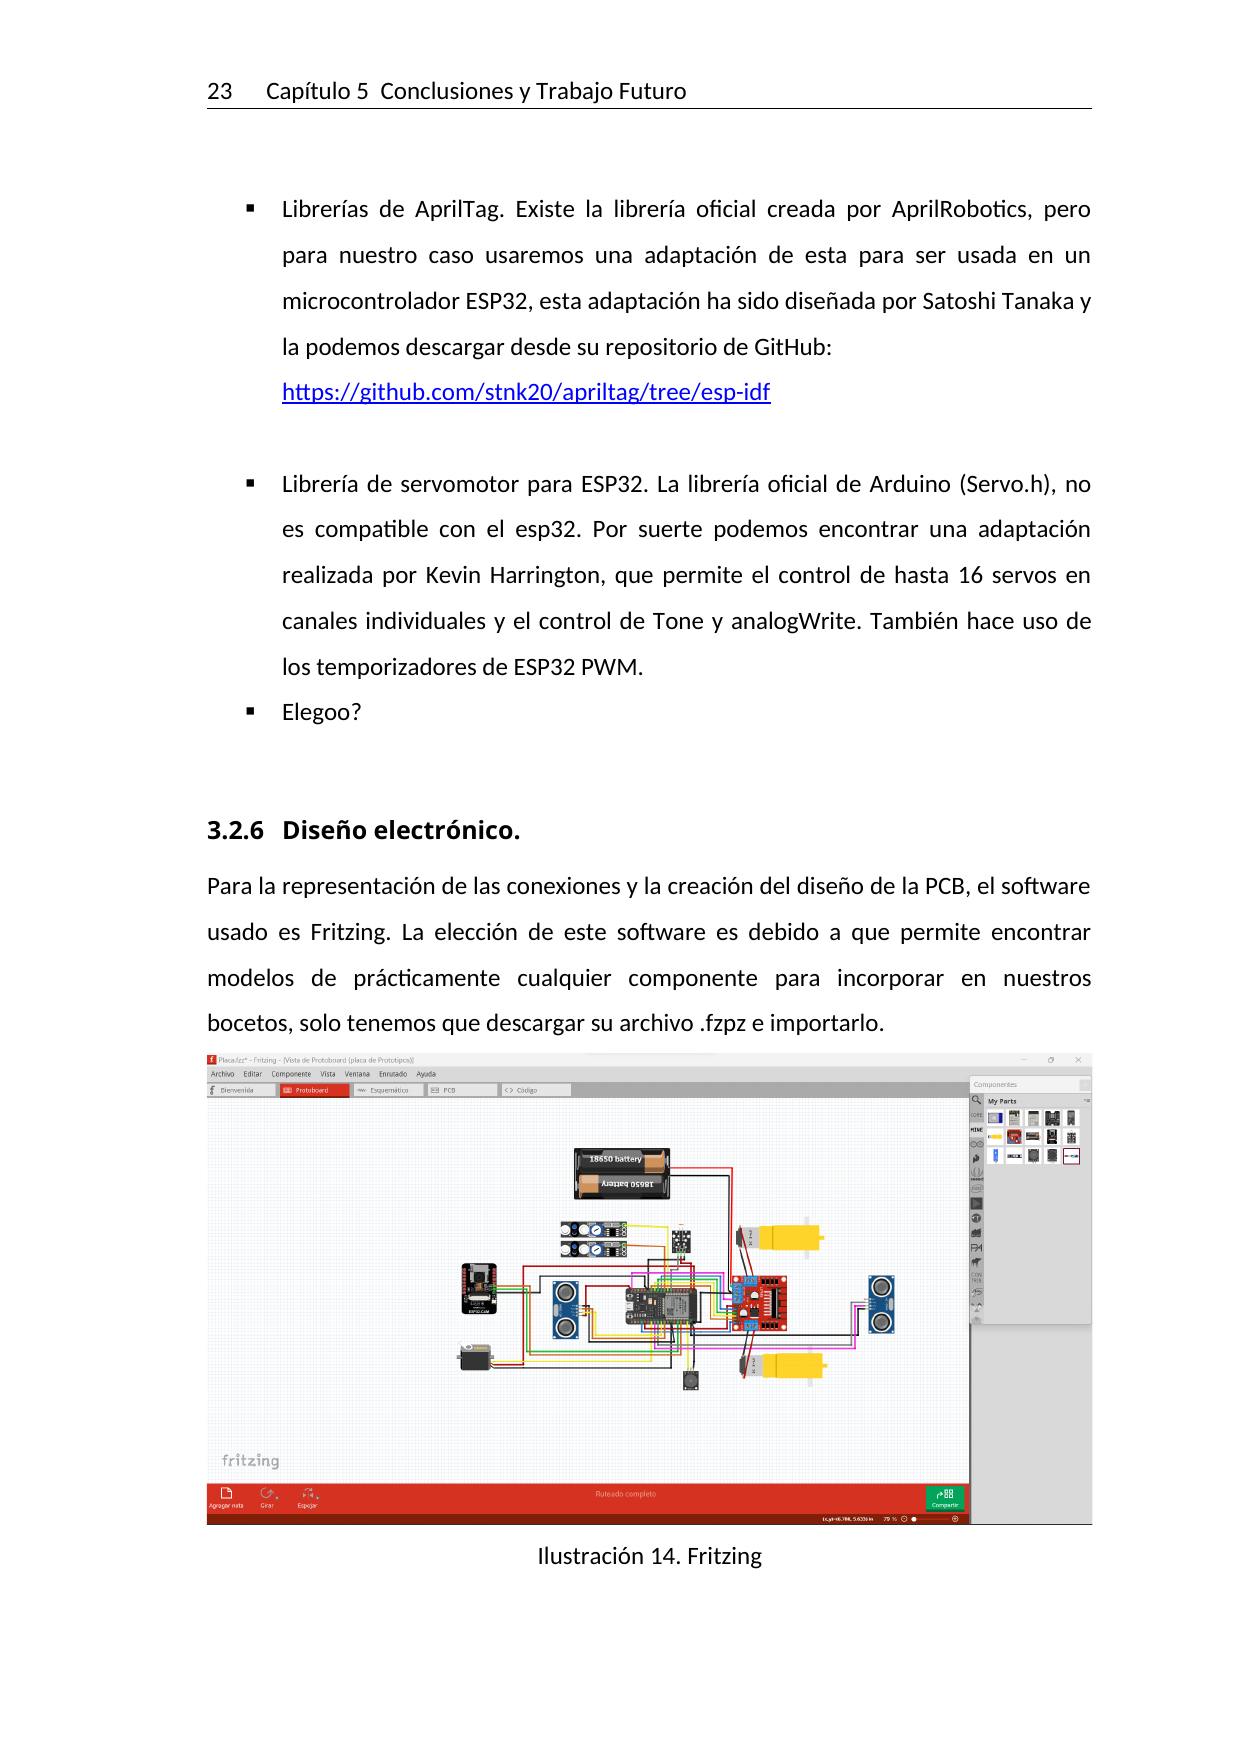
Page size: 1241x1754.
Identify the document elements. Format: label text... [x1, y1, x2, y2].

list Elegoo? [244, 696, 1092, 727]
text Ilustración 14. Fritzing [207, 1540, 1092, 1570]
list Librerías de AprilTag. Existe la librería oficial creada por AprilRobotics, pero para nuestro caso usaremos una adaptación de esta para ser usada en un microcontrolador ESP32, esta adaptación ha sido diseñada por Satoshi Tanaka y la podemos descargar desde su repositorio de GitHub: [244, 193, 1092, 361]
subtitle Diseño electrónico. [207, 813, 1092, 847]
list https://github.com/stnk20/apriltag/tree/esp-idf [282, 376, 1092, 407]
list Librería de servomotor para ESP32. La librería oficial de Arduino (Servo.h), no es compatible con el esp32. Por suerte podemos encontrar una adaptación realizada por Kevin Harrington, que permite el control de hasta 16 servos en canales individuales y el control de Tone y analogWrite. También hace uso de los temporizadores de ESP32 PWM. [244, 468, 1092, 681]
picture [206, 1053, 1093, 1525]
text Para la representación de las conexiones y la creación del diseño de la PCB, el software usado es Fritzing. La elección de este software es debido a que permite encontrar modelos de prácticamente cualquier componente para incorporar en nuestros bocetos, solo tenemos que descargar su archivo .fzpz e importarlo. [207, 870, 1092, 1038]
